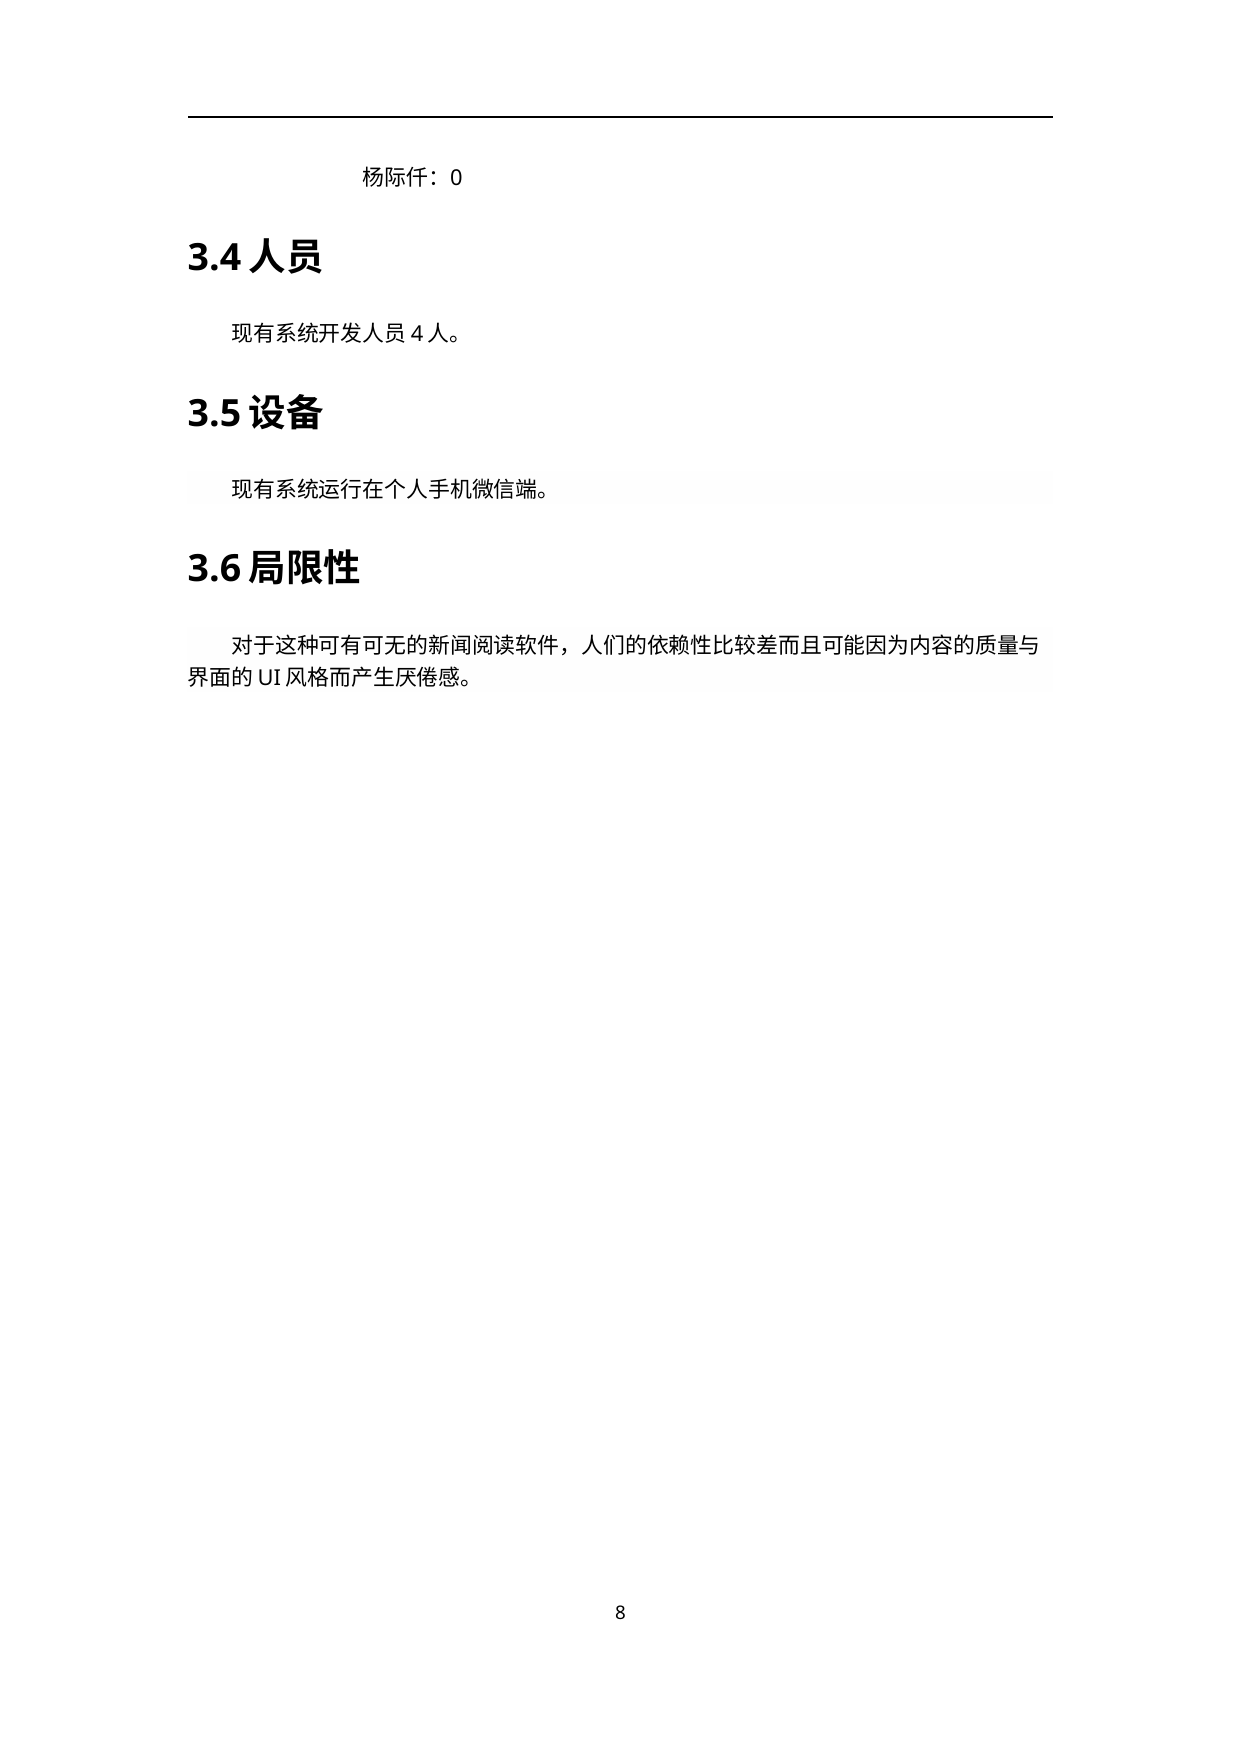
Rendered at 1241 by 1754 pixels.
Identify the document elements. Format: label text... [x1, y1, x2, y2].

subtitle 3.5设备 [187, 377, 1053, 442]
text 杨际仟：0 [319, 160, 1053, 192]
subtitle 3.6局限性 [187, 533, 1053, 598]
text 现有系统运行在个人手机微信端。 [187, 471, 1053, 504]
text 对于这种可有可无的新闻阅读软件，人们的依赖性比较差而且可能因为内容的质量与界面的UI风格而产生厌倦感。 [187, 627, 1053, 692]
subtitle 3.4人员 [187, 221, 1053, 286]
text 现有系统开发人员4人。 [187, 316, 1053, 348]
